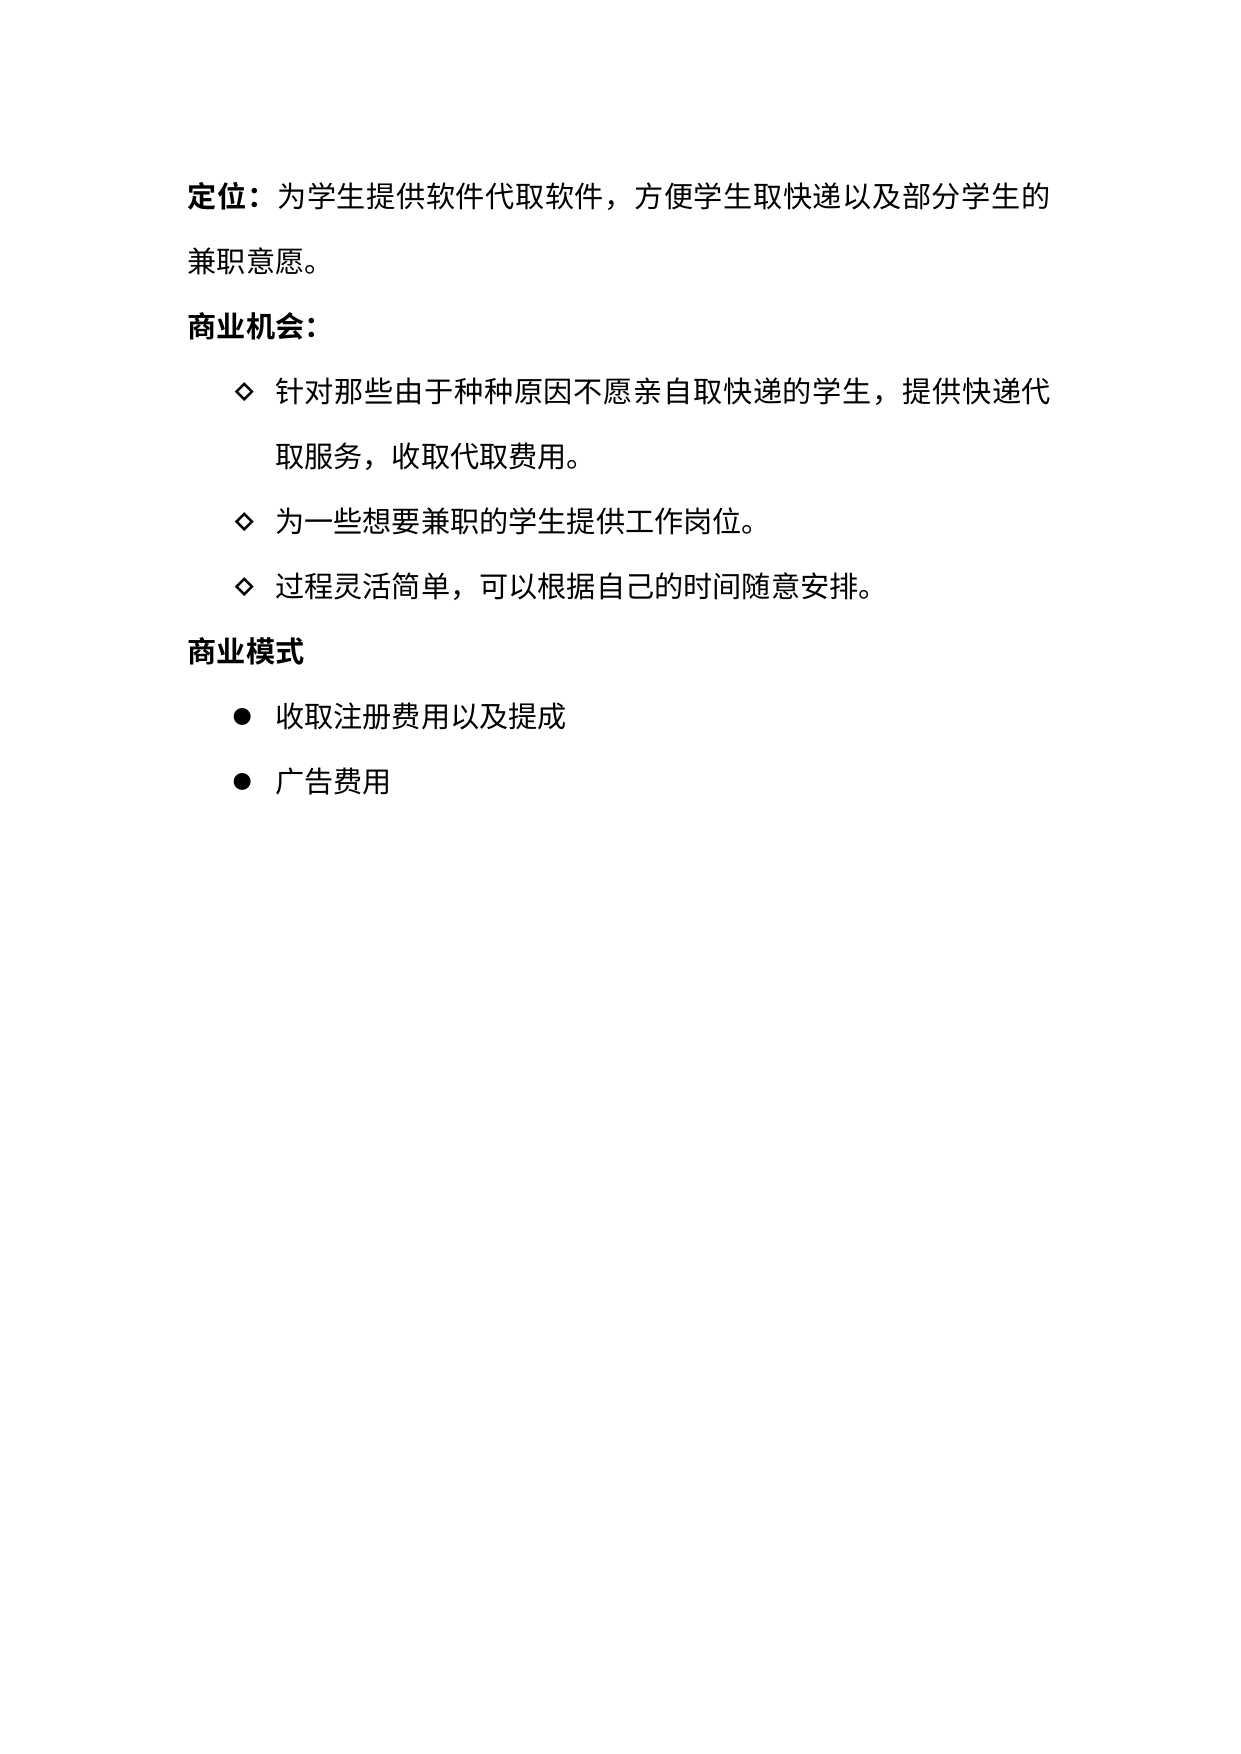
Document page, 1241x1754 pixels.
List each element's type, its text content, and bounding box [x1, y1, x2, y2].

text 定位：为学生提供软件代取软件，方便学生取快递以及部分学生的兼职意愿。 [187, 162, 1053, 292]
list 收取注册费用以及提成 [231, 682, 1053, 747]
list 针对那些由于种种原因不愿亲自取快递的学生，提供快递代取服务，收取代取费用。 [231, 357, 1053, 487]
text 商业机会： [187, 292, 1053, 357]
list 为一些想要兼职的学生提供工作岗位。 [231, 487, 1053, 552]
list 过程灵活简单，可以根据自己的时间随意安排。 [231, 552, 1053, 617]
text 商业模式 [187, 617, 1053, 682]
list 广告费用 [231, 747, 1053, 812]
